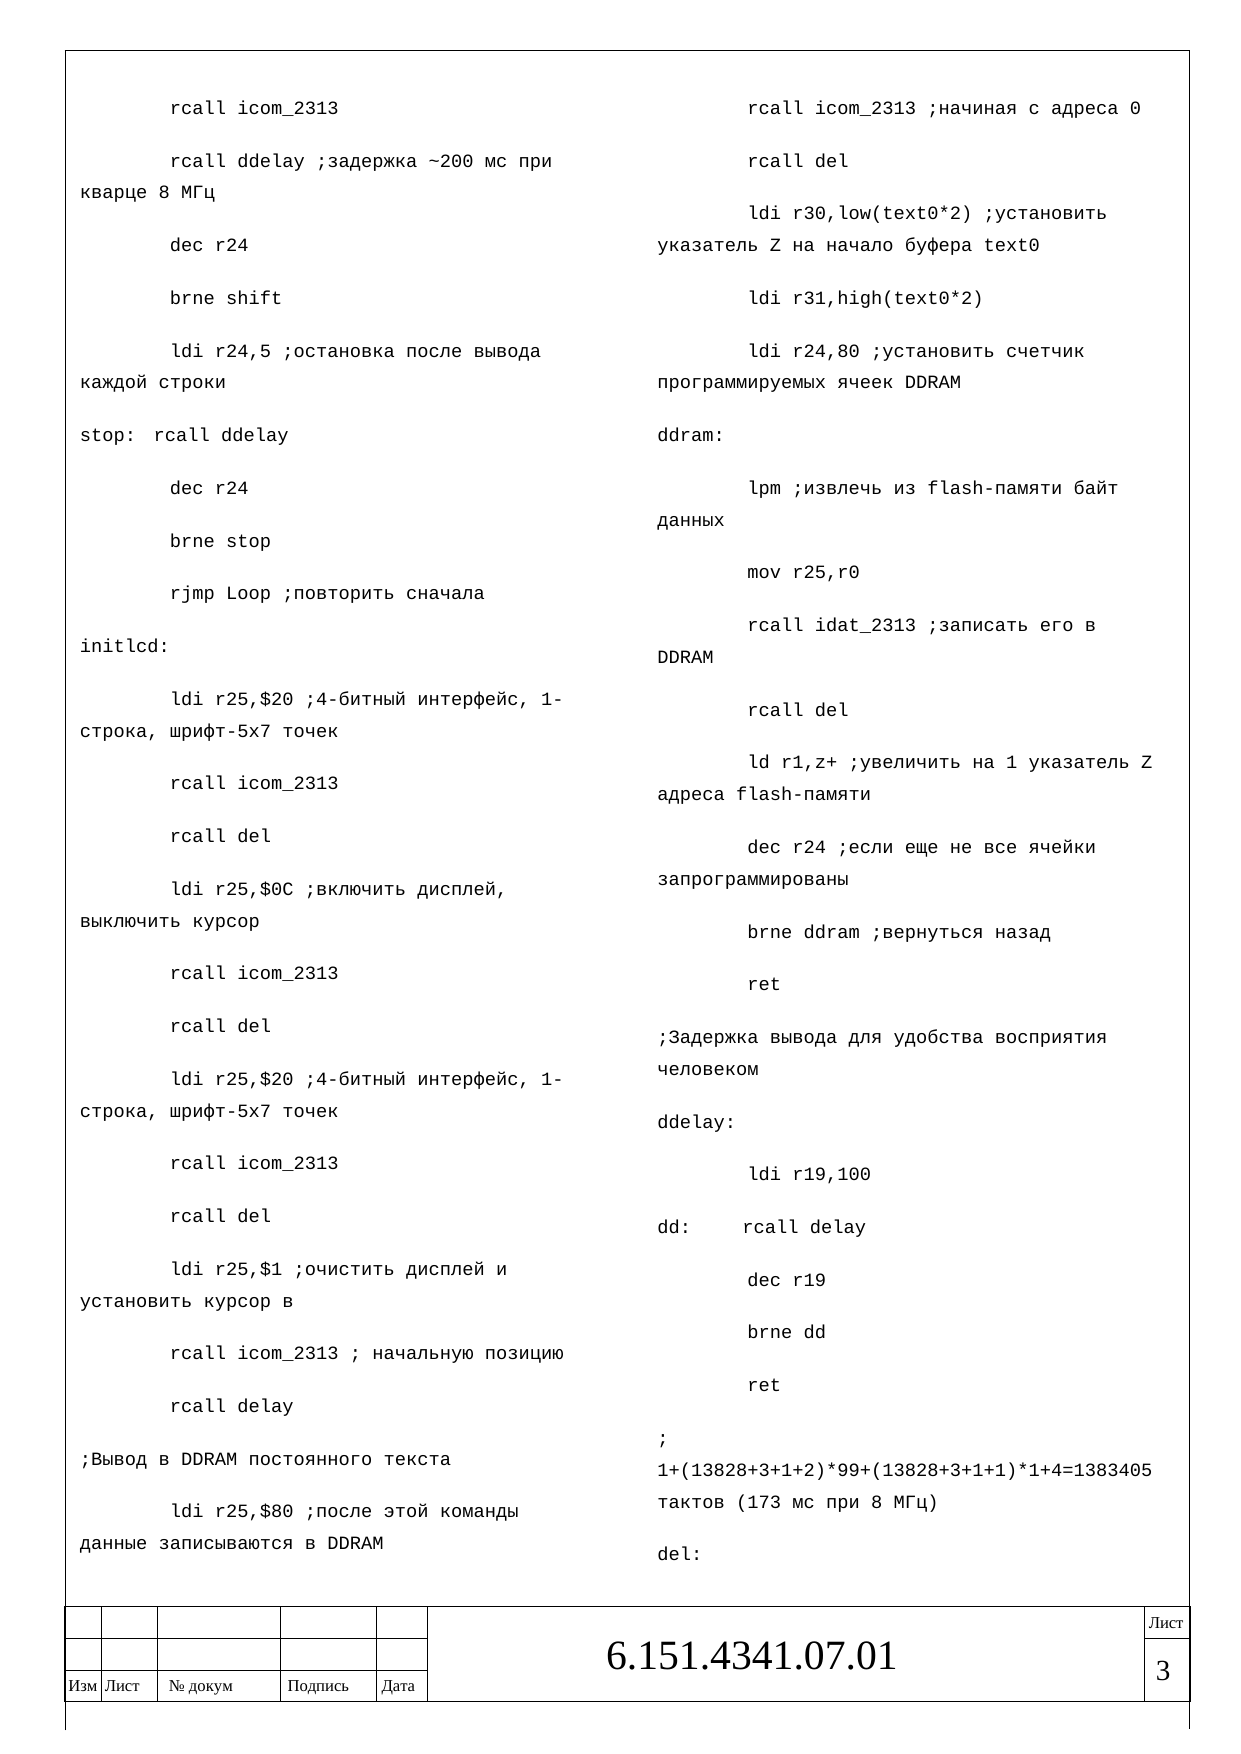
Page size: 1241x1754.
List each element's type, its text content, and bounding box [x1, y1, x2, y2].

text stop: rcall ddelay [79, 426, 583, 447]
text dec r24 ;если еще не все ячейки запрограммированы [657, 838, 1161, 891]
text rcall del [657, 151, 1161, 173]
text brne ddram ;вернуться назад [657, 922, 1161, 944]
text ldi r19,100 [657, 1165, 1161, 1186]
text rcall del [79, 1017, 583, 1038]
text ldi r25,$0C ;включить дисплей, выключить курсор [79, 879, 583, 933]
text lpm ;извлечь из flash-памяти байт данных [657, 479, 1161, 532]
text dec r19 [657, 1271, 1161, 1292]
text ldi r25,$1 ;очистить дисплей и установить курсор в [79, 1259, 583, 1313]
text ret [657, 975, 1161, 996]
text dec r24 [79, 479, 583, 500]
text ldi r24,5 ;остановка после вывода каждой строки [79, 341, 583, 394]
text ldi r31,high(text0*2) [657, 289, 1161, 310]
text ;Вывод в DDRAM постоянного текста [79, 1449, 583, 1471]
text mov r25,r0 [657, 563, 1161, 584]
text del: [657, 1545, 1161, 1566]
text rcall icom_2313 [79, 964, 583, 985]
text dd: rcall delay [657, 1218, 1161, 1239]
text brne shift [79, 289, 583, 310]
text ; 1+(13828+3+1+2)*99+(13828+3+1+1)*1+4=1383405 тактов (173 мс при 8 МГц) [657, 1429, 1161, 1514]
text ldi r30,low(text0*2) ;установить указатель Z на начало буфера text0 [657, 204, 1161, 257]
text ddelay: [657, 1112, 1161, 1134]
text rcall delay [79, 1397, 583, 1418]
text rcall del [657, 701, 1161, 722]
text rjmp Loop ;повторить сначала [79, 584, 583, 605]
text ldi r24,80 ;установить счетчик программируемых ячеек DDRAM [657, 341, 1161, 394]
text ldi r25,$20 ;4-битный интерфейс, 1-строка, шрифт-5х7 точек [79, 1069, 583, 1123]
text ;Задержка вывода для удобства восприятия человеком [657, 1028, 1161, 1081]
text brne stop [79, 531, 583, 553]
text brne dd [657, 1323, 1161, 1344]
text initlcd: [79, 637, 583, 658]
text dec r24 [79, 236, 583, 257]
text ret [657, 1376, 1161, 1397]
text rcall del [79, 1207, 583, 1228]
text ld r1,z+ ;увеличить на 1 указатель Z адреса flash-памяти [657, 753, 1161, 806]
text rcall icom_2313 [79, 1154, 583, 1175]
text rcall icom_2313 [79, 99, 583, 120]
text rcall idat_2313 ;записать его в DDRAM [657, 616, 1161, 669]
text rcall del [79, 827, 583, 848]
text ddram: [657, 426, 1161, 447]
text ldi r25,$20 ;4-битный интерфейс, 1-строка, шрифт-5х7 точек [79, 689, 583, 743]
text ldi r25,$80 ;после этой команды данные записываются в DDRAM [79, 1502, 583, 1555]
text rcall icom_2313 ;начиная с адреса 0 [657, 99, 1161, 120]
text rcall icom_2313 [79, 774, 583, 795]
text rcall ddelay ;задержка ~200 мс при кварце 8 МГц [79, 151, 583, 204]
text rcall icom_2313 ; начальную позицию [79, 1344, 583, 1365]
